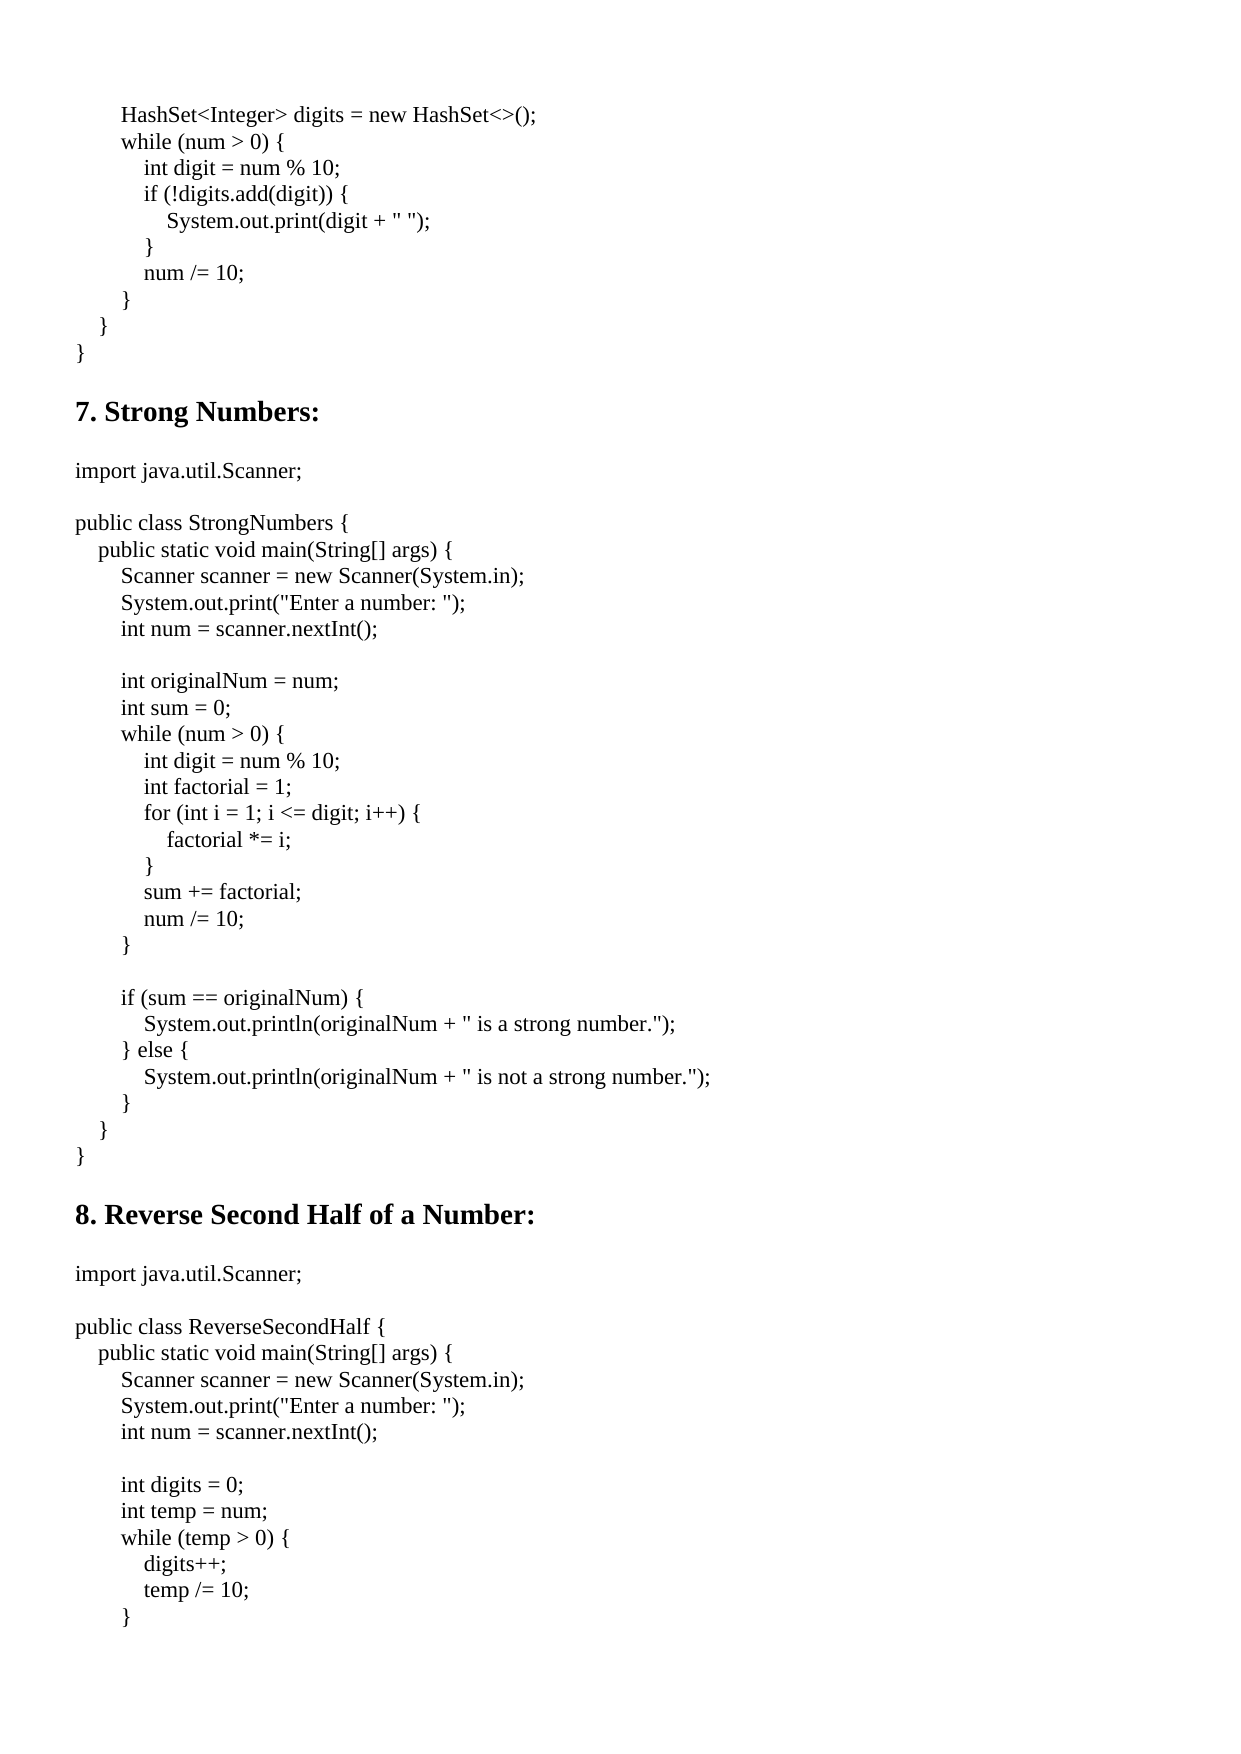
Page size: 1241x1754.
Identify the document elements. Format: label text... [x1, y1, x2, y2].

text } [75, 1116, 1165, 1142]
text int factorial = 1; [75, 773, 1165, 799]
text int num = scanner.nextInt(); [75, 615, 1165, 641]
text factorial *= i; [75, 826, 1165, 852]
text temp /= 10; [75, 1576, 1165, 1603]
text num /= 10; [75, 905, 1165, 931]
text for (int i = 1; i <= digit; i++) { [75, 799, 1165, 826]
text } [75, 1142, 1165, 1168]
text while (temp > 0) { [75, 1524, 1165, 1550]
text public class ReverseSecondHalf { [75, 1313, 1165, 1339]
text System.out.print("Enter a number: "); [75, 1392, 1165, 1418]
text int digit = num % 10; [75, 154, 1165, 180]
text } [75, 233, 1165, 259]
text System.out.println(originalNum + " is not a strong number."); [75, 1063, 1165, 1089]
text } else { [75, 1037, 1165, 1063]
text num /= 10; [75, 259, 1165, 286]
text 8. Reverse Second Half of a Number: [75, 1197, 1165, 1231]
text while (num > 0) { [75, 720, 1165, 747]
text System.out.print(digit + " "); [75, 207, 1165, 233]
text int digit = num % 10; [75, 747, 1165, 773]
text import java.util.Scanner; [75, 457, 1165, 483]
text int digits = 0; [75, 1471, 1165, 1497]
text } [75, 931, 1165, 957]
text digits++; [75, 1550, 1165, 1576]
text 7. Strong Numbers: [75, 394, 1165, 428]
text } [75, 1089, 1165, 1116]
text } [75, 852, 1165, 878]
text int num = scanner.nextInt(); [75, 1418, 1165, 1445]
text public class StrongNumbers { [75, 509, 1165, 536]
text public static void main(String[] args) { [75, 536, 1165, 562]
text if (!digits.add(digit)) { [75, 180, 1165, 207]
text if (sum == originalNum) { [75, 984, 1165, 1010]
text public static void main(String[] args) { [75, 1339, 1165, 1366]
text System.out.print("Enter a number: "); [75, 588, 1165, 615]
text System.out.println(originalNum + " is a strong number."); [75, 1010, 1165, 1037]
text int sum = 0; [75, 694, 1165, 720]
text import java.util.Scanner; [75, 1260, 1165, 1287]
text HashSet<Integer> digits = new HashSet<>(); [75, 101, 1165, 128]
text while (num > 0) { [75, 128, 1165, 154]
text int temp = num; [75, 1497, 1165, 1524]
text int originalNum = num; [75, 668, 1165, 694]
text sum += factorial; [75, 878, 1165, 905]
text Scanner scanner = new Scanner(System.in); [75, 562, 1165, 588]
text Scanner scanner = new Scanner(System.in); [75, 1366, 1165, 1392]
text } [75, 338, 1165, 365]
text } [75, 312, 1165, 338]
text } [75, 1603, 1165, 1629]
text } [75, 286, 1165, 312]
